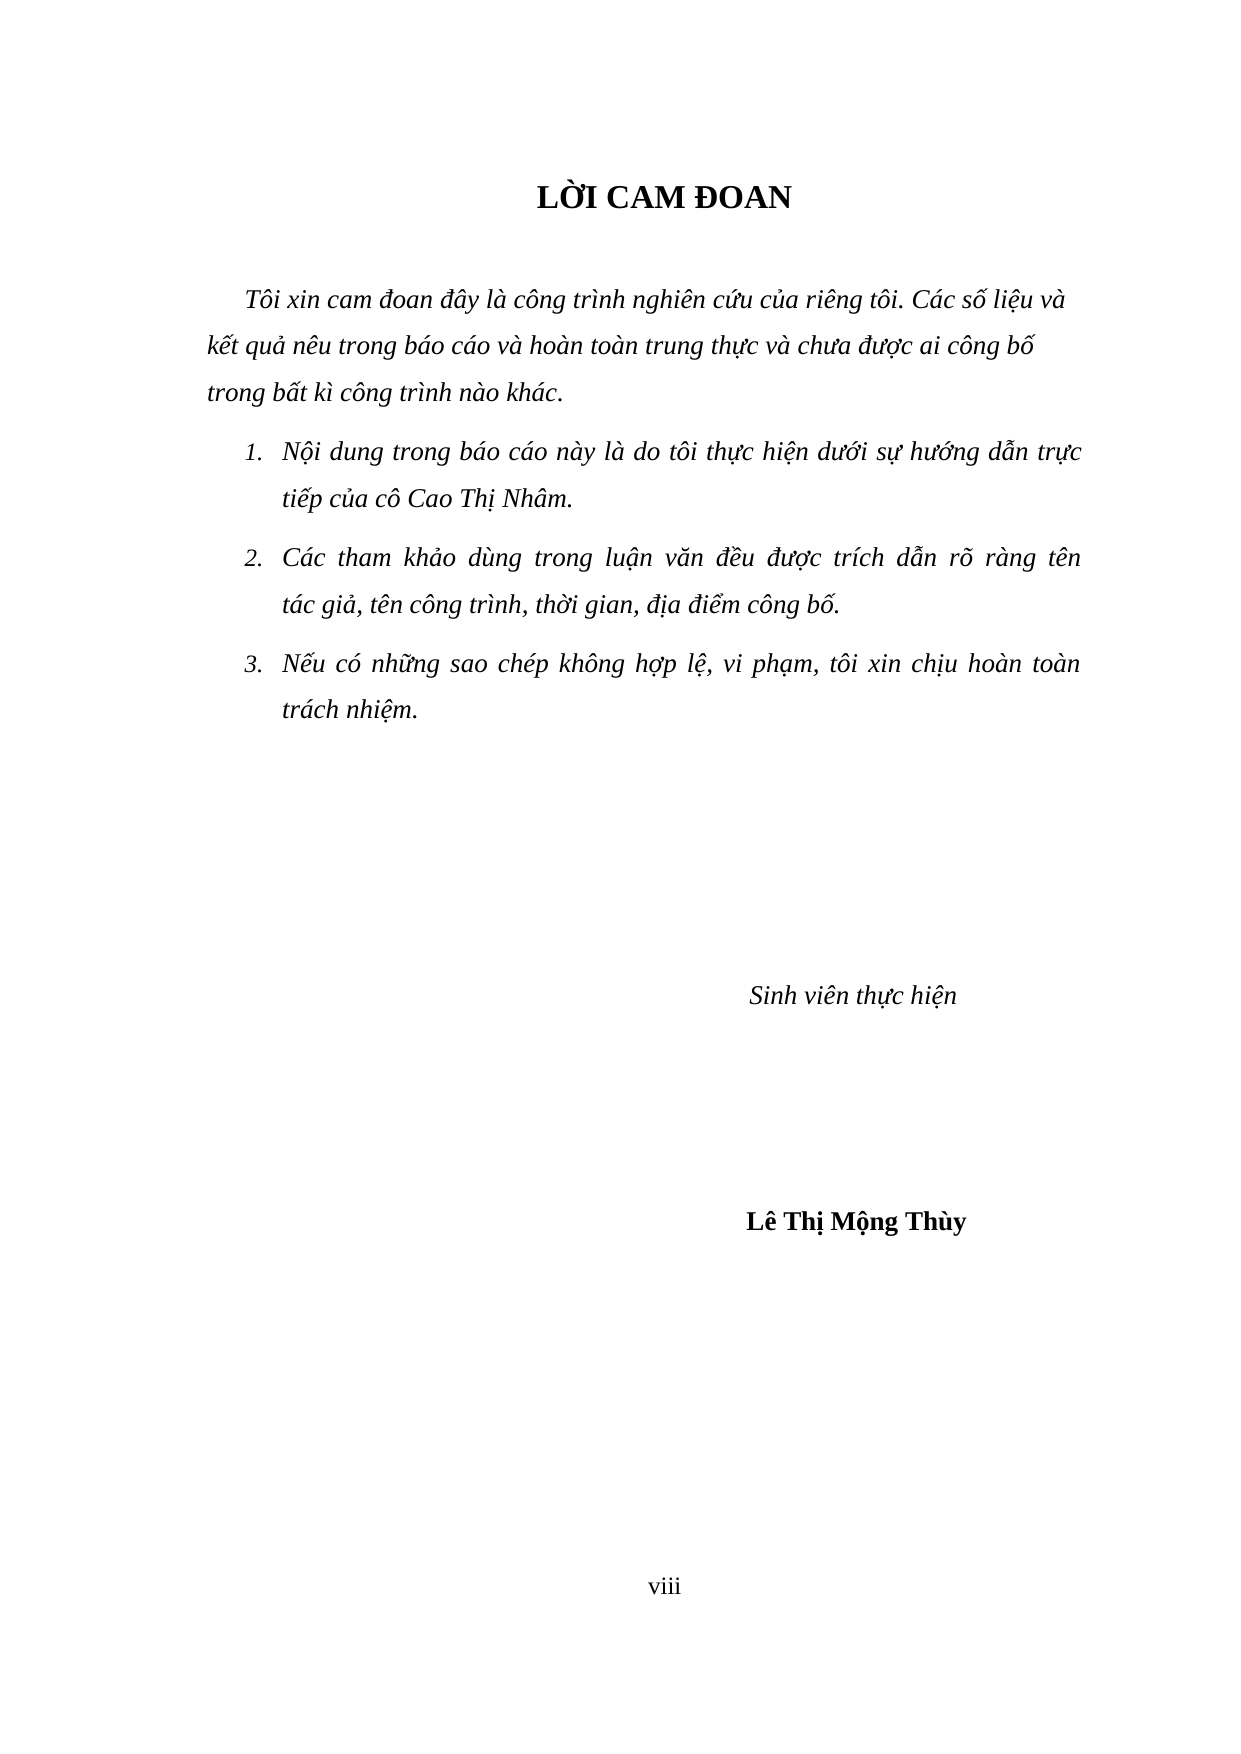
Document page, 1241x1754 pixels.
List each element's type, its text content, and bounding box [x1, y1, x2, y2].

text LỜI CAM ĐOAN [207, 177, 1122, 215]
text Tôi xin cam đoan đây là công trình nghiên cứu của riêng tôi. Các số liệu và kết quả nêu trong báo cáo và hoàn toàn trung thực và chưa được ai công bố trong bất kì công trình nào khác. [207, 283, 1082, 407]
text Sinh viên thực hiện [207, 979, 1122, 1010]
list Nếu có những sao chép không hợp lệ, vi phạm, tôi xin chịu hoàn toàn trách nhiệm. [244, 647, 1082, 725]
text Lê Thị Mộng Thùy [207, 1205, 1122, 1236]
list Các tham khảo dùng trong luận văn đều được trích dẫn rõ ràng tên tác giả, tên công trình, thời gian, địa điểm công bố. [244, 541, 1082, 619]
list Nội dung trong báo cáo này là do tôi thực hiện dưới sự hướng dẫn trực tiếp của cô Cao Thị Nhâm. [244, 435, 1082, 513]
